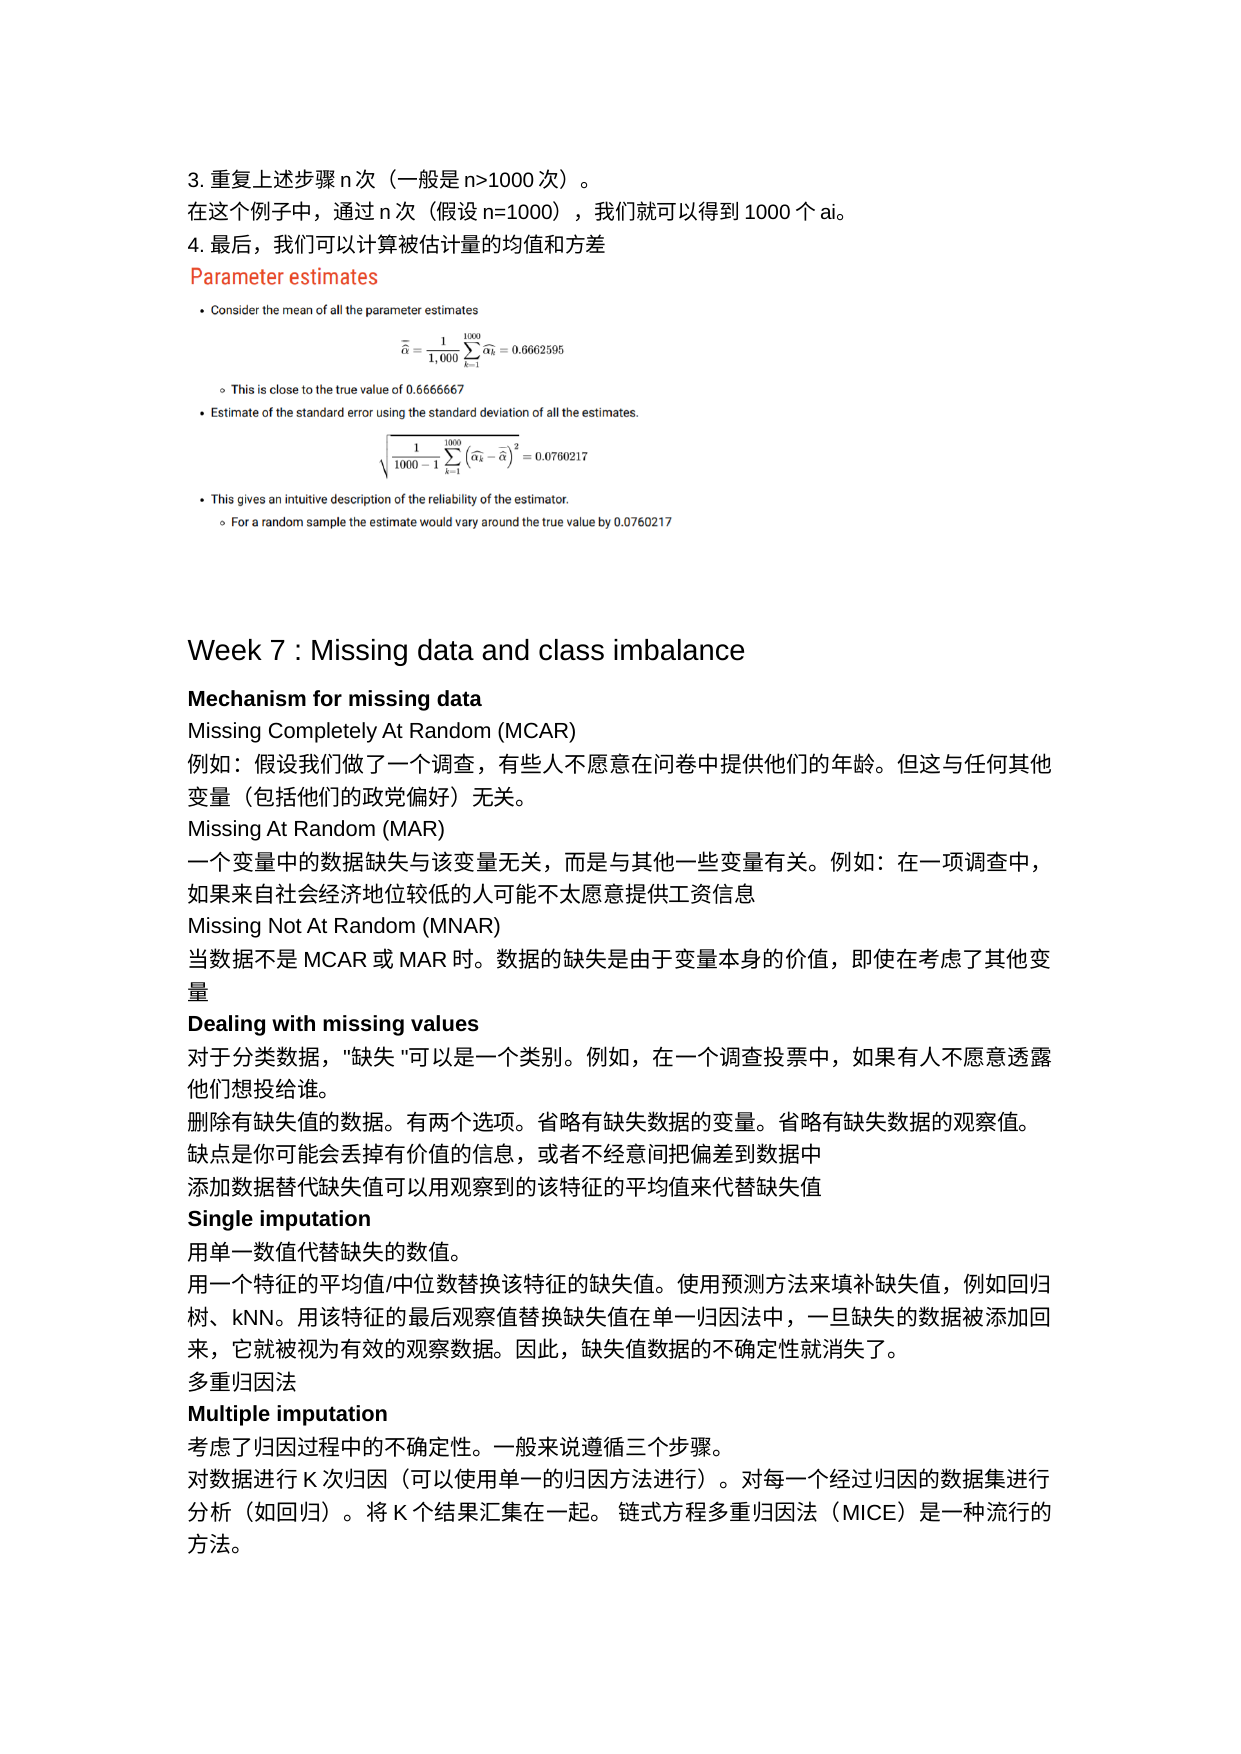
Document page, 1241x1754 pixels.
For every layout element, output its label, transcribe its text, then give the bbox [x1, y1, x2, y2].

text 删除有缺失值的数据。有两个选项。省略有缺失数据的变量。省略有缺失数据的观察值。 [187, 1104, 1053, 1137]
text Missing Not At Random (MNAR) [187, 909, 1053, 942]
text 对数据进行K次归因（可以使用单一的归因方法进行）。对每一个经过归因的数据集进行分析（如回归）。将K个结果汇集在一起。 链式方程多重归因法（MICE）是一种流行的方法。 [187, 1462, 1053, 1559]
text 对于分类数据，"缺失 "可以是一个类别。例如，在一个调查投票中，如果有人不愿意透露他们想投给谁。 [187, 1039, 1053, 1104]
text 3. 重复上述步骤n次（一般是n>1000次）。 [187, 162, 1053, 194]
text 用单一数值代替缺失的数值。 [187, 1234, 1053, 1267]
text Single imputation [187, 1202, 1053, 1234]
text Week 7 : Missing data and class imbalance [187, 617, 1053, 682]
text 添加数据替代缺失值可以用观察到的该特征的平均值来代替缺失值 [187, 1169, 1053, 1202]
text Missing Completely At Random (MCAR) [187, 714, 1053, 747]
text 考虑了归因过程中的不确定性。一般来说遵循三个步骤。 [187, 1429, 1053, 1462]
text 多重归因法 [187, 1364, 1053, 1397]
text 4. 最后，我们可以计算被估计量的均值和方差 [187, 227, 1053, 259]
text Missing At Random (MAR) [187, 812, 1053, 844]
text Dealing with missing values [187, 1007, 1053, 1039]
text 一个变量中的数据缺失与该变量无关，而是与其他一些变量有关。例如：在一项调查中，如果来自社会经济地位较低的人可能不太愿意提供工资信息 [187, 844, 1053, 909]
text 当数据不是MCAR或MAR时。数据的缺失是由于变量本身的价值，即使在考虑了其他变量 [187, 942, 1053, 1007]
picture [187, 259, 706, 547]
text 缺点是你可能会丢掉有价值的信息，或者不经意间把偏差到数据中 [187, 1137, 1053, 1169]
text Multiple imputation [187, 1397, 1053, 1429]
text 在这个例子中，通过n次（假设n=1000），我们就可以得到1000个ai。 [187, 194, 1053, 227]
text 例如：假设我们做了一个调查，有些人不愿意在问卷中提供他们的年龄。但这与任何其他变量（包括他们的政党偏好）无关。 [187, 747, 1053, 812]
text 用一个特征的平均值/中位数替换该特征的缺失值。使用预测方法来填补缺失值，例如回归树、kNN。用该特征的最后观察值替换缺失值在单一归因法中，一旦缺失的数据被添加回来，它就被视为有效的观察数据。因此，缺失值数据的不确定性就消失了。 [187, 1267, 1053, 1364]
text Mechanism for missing data [187, 682, 1053, 714]
